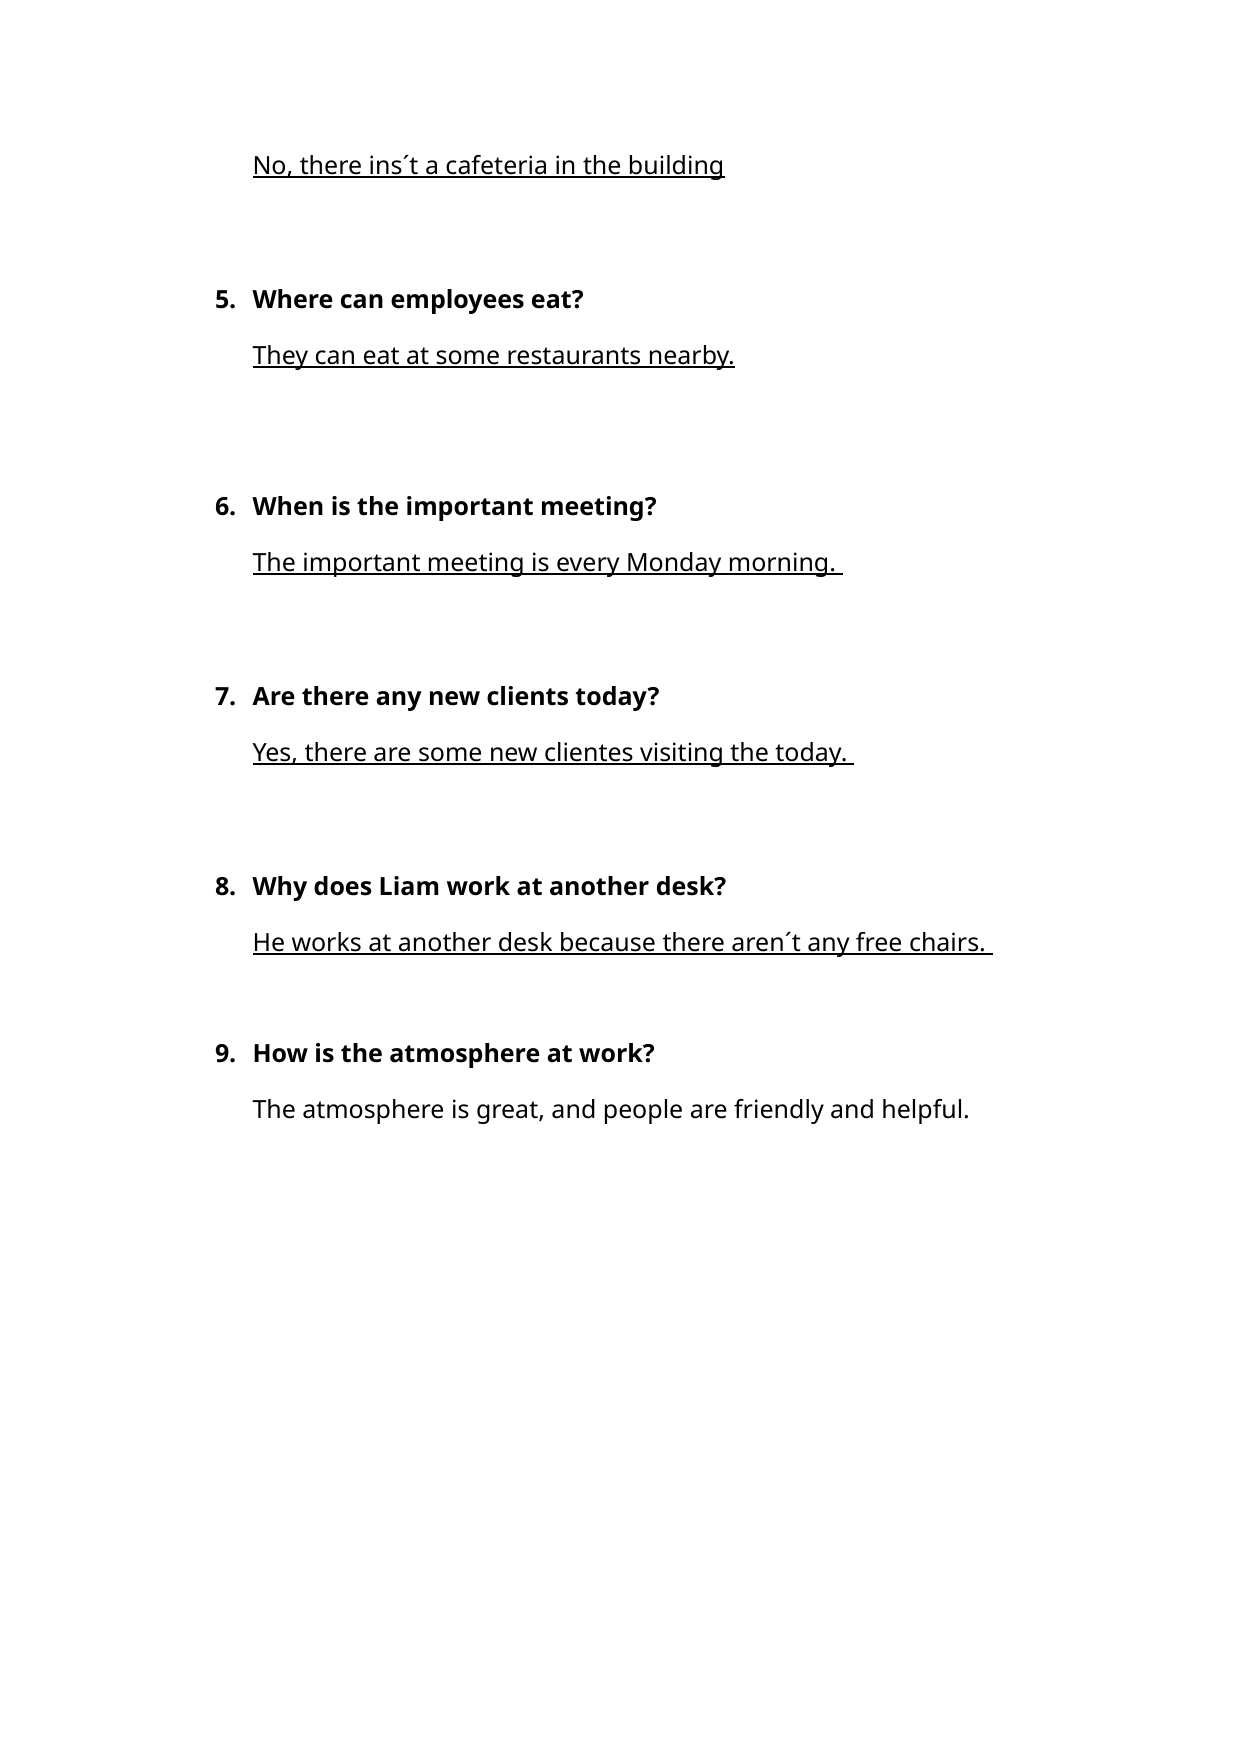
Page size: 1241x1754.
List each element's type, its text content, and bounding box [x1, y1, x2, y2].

list Where can employees eat? [215, 282, 1063, 316]
list Why does Liam work at another desk? [215, 868, 1063, 902]
text The important meeting is every Monday morning. [252, 544, 1063, 657]
text Yes, there are some new clientes visiting the today. [252, 734, 1063, 847]
text No, there ins´t a cafeteria in the building [252, 148, 1063, 260]
list The atmosphere is great, and people are friendly and helpful. [252, 1092, 1063, 1126]
list When is the important meeting? [215, 488, 1063, 522]
text He works at another desk because there aren´t any free chairs. [252, 924, 1063, 958]
list How is the atmosphere at work? [215, 1036, 1063, 1070]
text They can eat at some restaurants nearby. [252, 338, 1063, 372]
list Are there any new clients today? [215, 678, 1063, 712]
